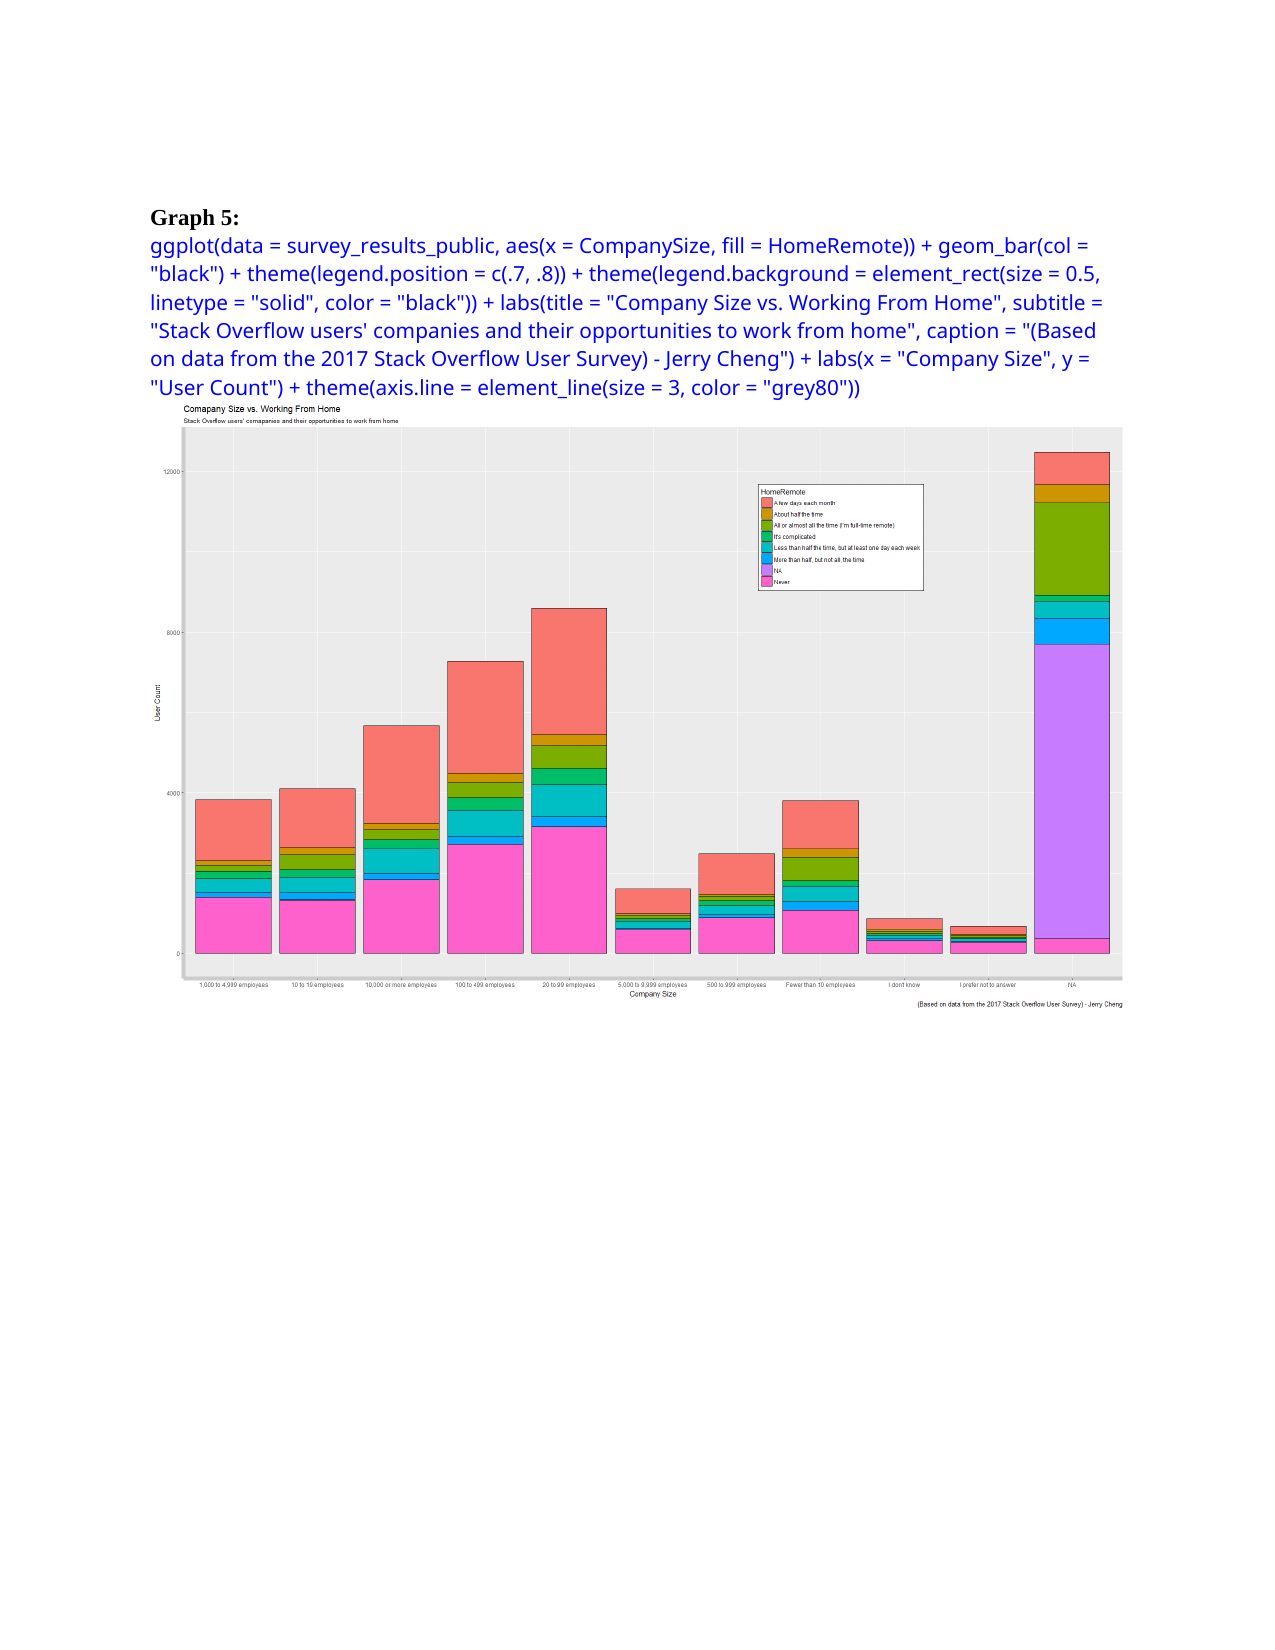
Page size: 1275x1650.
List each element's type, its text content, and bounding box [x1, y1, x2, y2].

text Graph 5: [150, 204, 1125, 231]
text ggplot(data = survey_results_public, aes(x = CompanySize, fill = HomeRemote)) + geom_bar(col = "black") + theme(legend.position = c(.7, .8)) + theme(legend.background = element_rect(size = 0.5, linetype = "solid", color = "black")) + labs(title = "Company Size vs. Working From Home", subtitle = "Stack Overflow users' companies and their opportunities to work from home", caption = "(Based on data from the 2017 Stack Overflow User Survey) - Jerry Cheng") + labs(x = "Company Size", y = "User Count") + theme(axis.line = element_line(size = 3, color = "grey80")) [150, 231, 1125, 401]
picture [150, 401, 1125, 1011]
